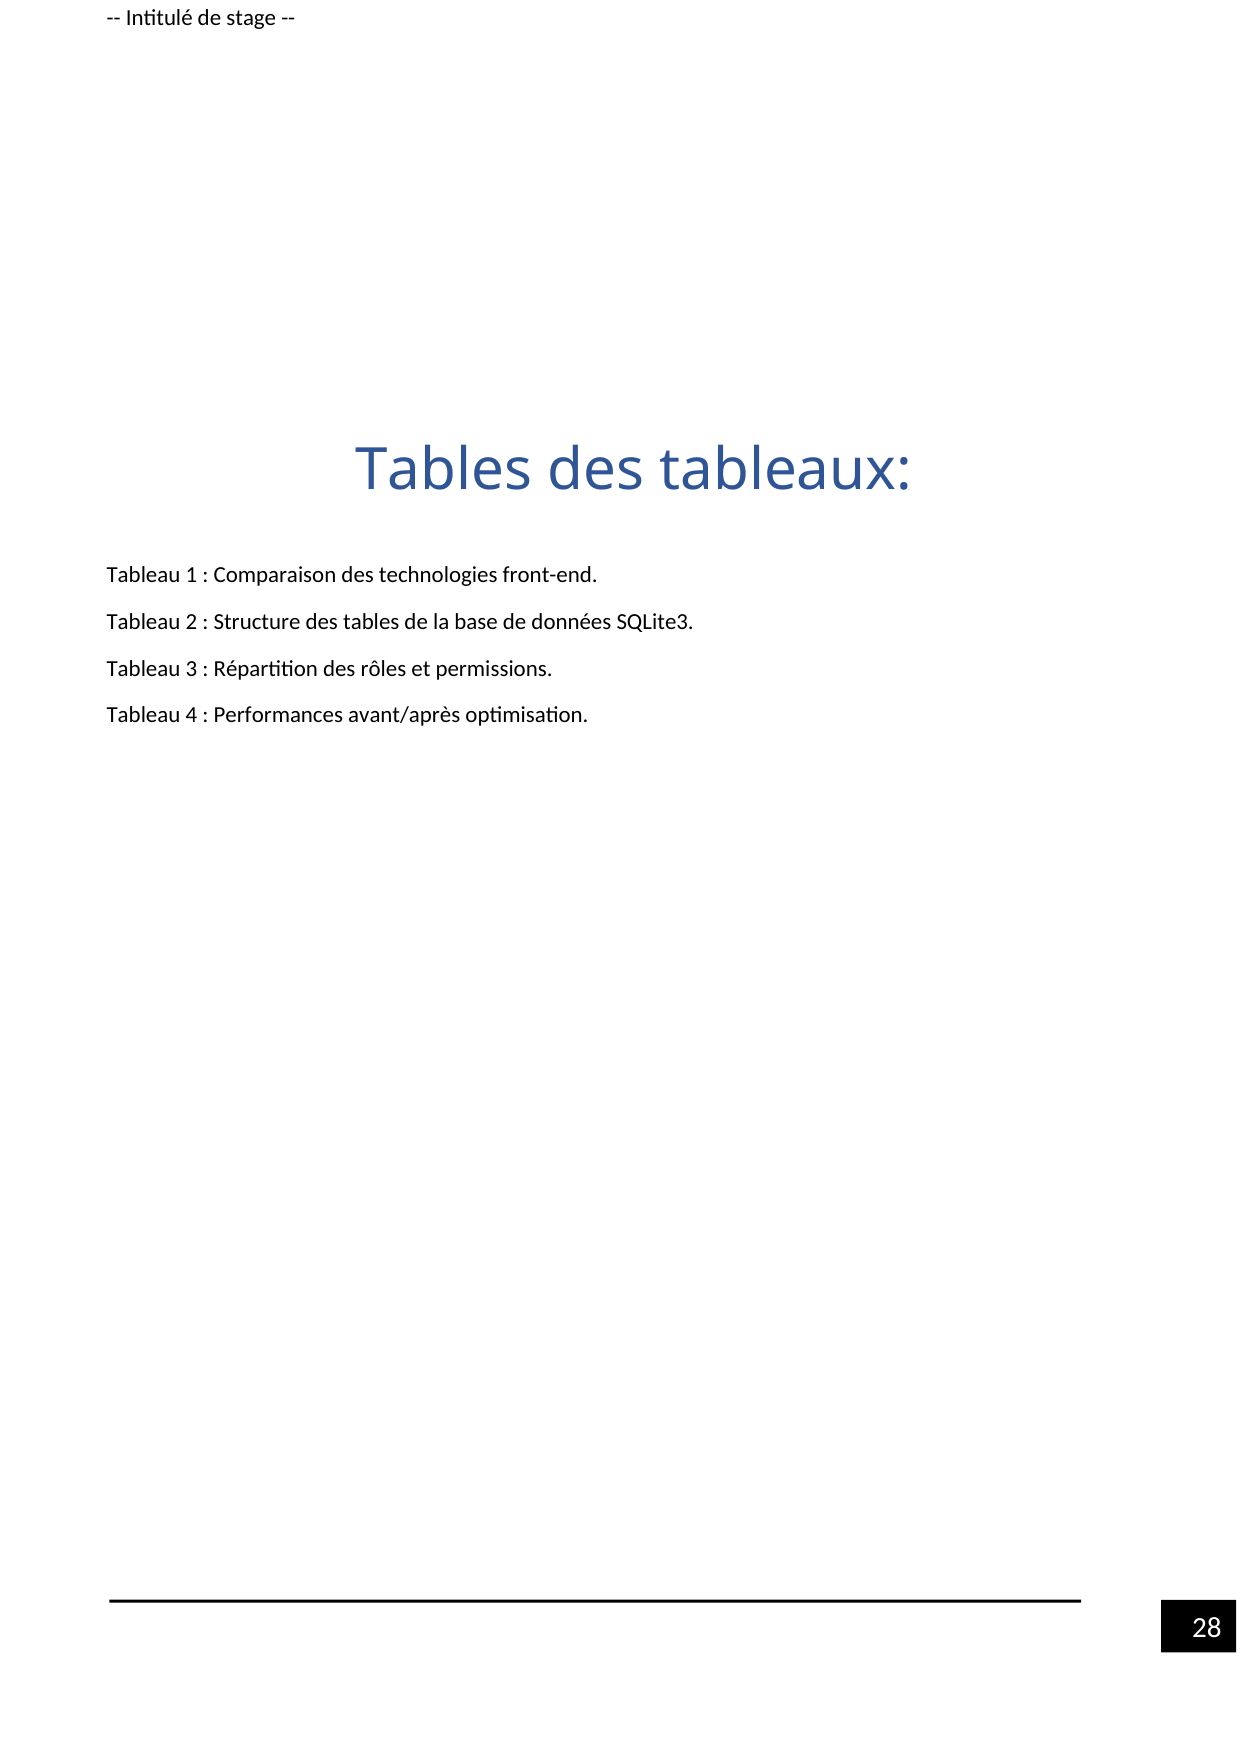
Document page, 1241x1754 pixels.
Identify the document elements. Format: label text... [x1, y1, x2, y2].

text Tableau 3 : Répartition des rôles et permissions. [106, 654, 1161, 682]
subtitle Tables des tableaux: [106, 427, 1161, 507]
text Tableau 4 : Performances avant/après optimisation. [106, 701, 1161, 728]
text Tableau 2 : Structure des tables de la base de données SQLite3. [106, 607, 1161, 635]
text Tableau 1 : Comparaison des technologies front-end. [106, 560, 1161, 588]
